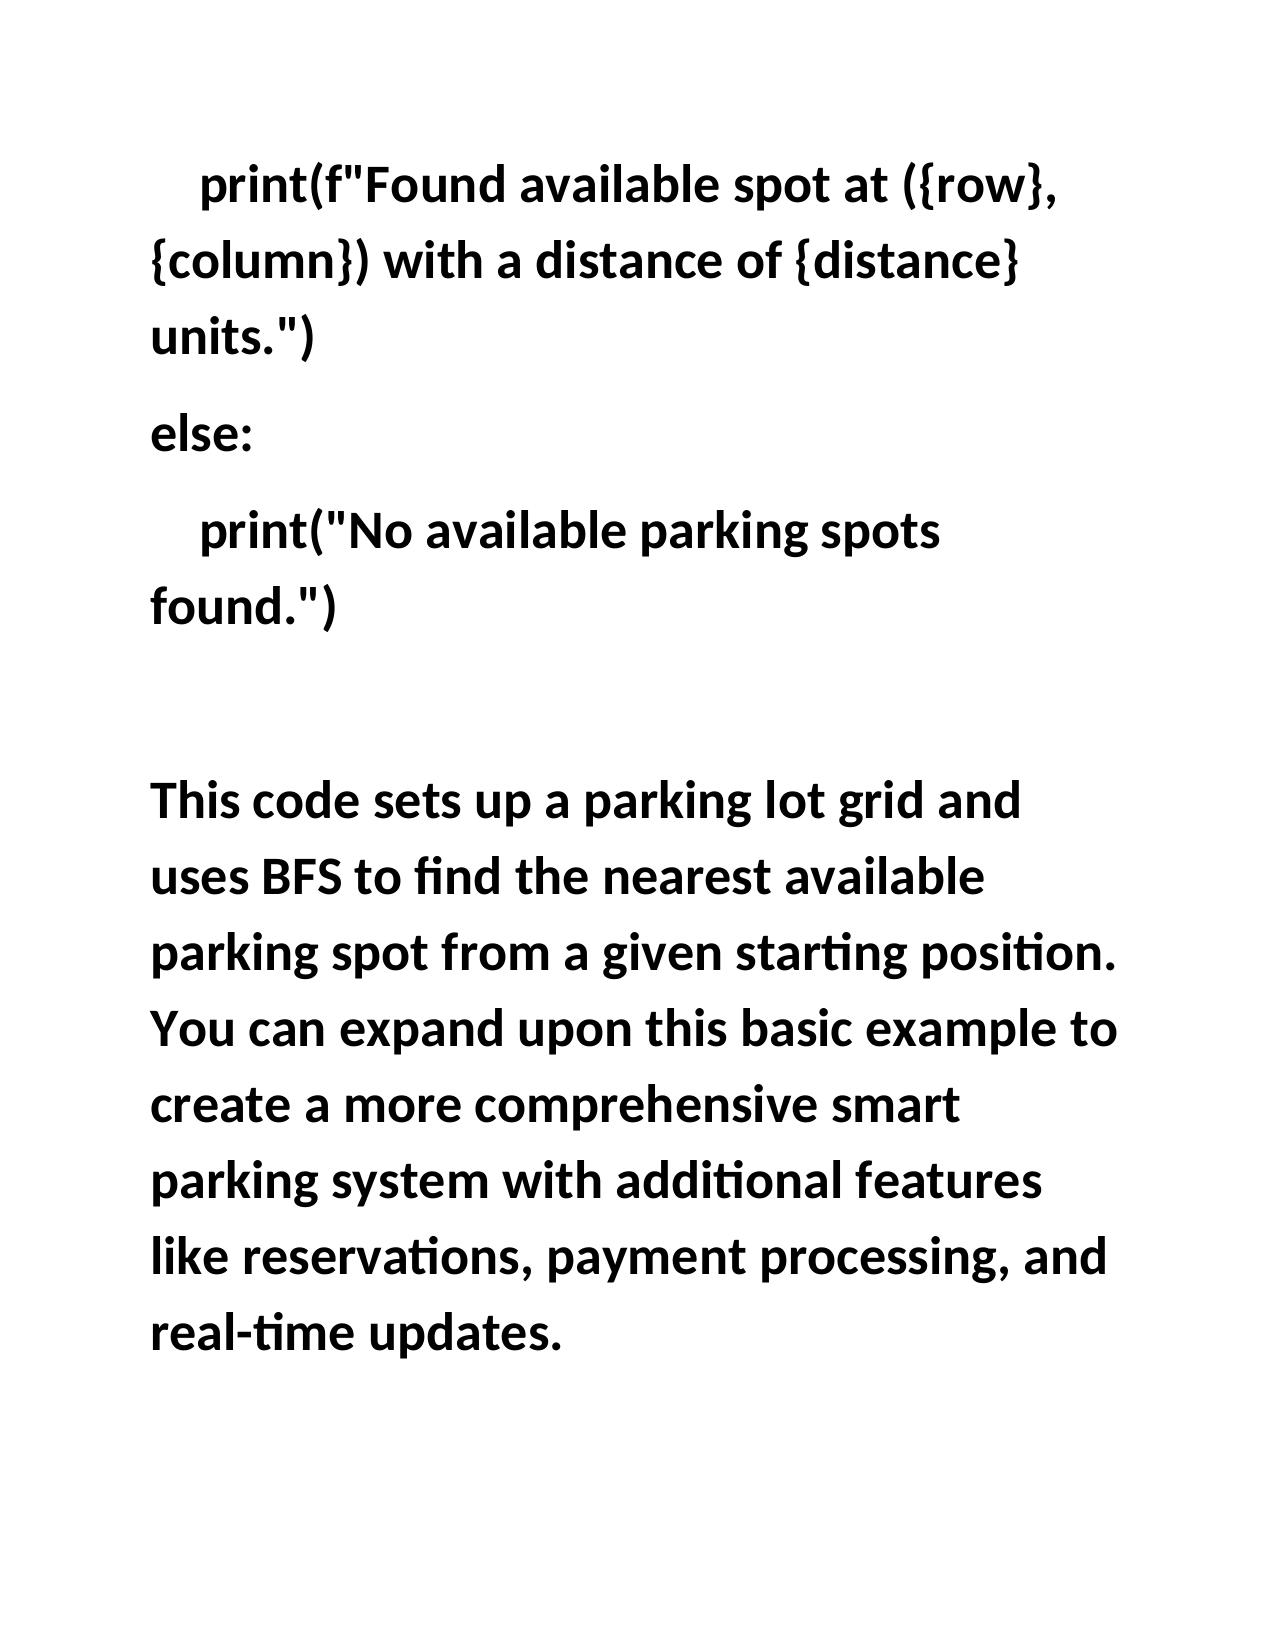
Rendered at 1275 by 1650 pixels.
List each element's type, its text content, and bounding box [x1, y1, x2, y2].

text print("No available parking spots found.") [150, 496, 1125, 638]
text This code sets up a parking lot grid and uses BFS to find the nearest available parking spot from a given starting position. You can expand upon this basic example to create a more comprehensive smart parking system with additional features like reservations, payment processing, and real-time updates. [150, 766, 1125, 1364]
text print(f"Found available spot at ({row}, {column}) with a distance of {distance} units.") [150, 150, 1125, 368]
text else: [150, 399, 1125, 465]
